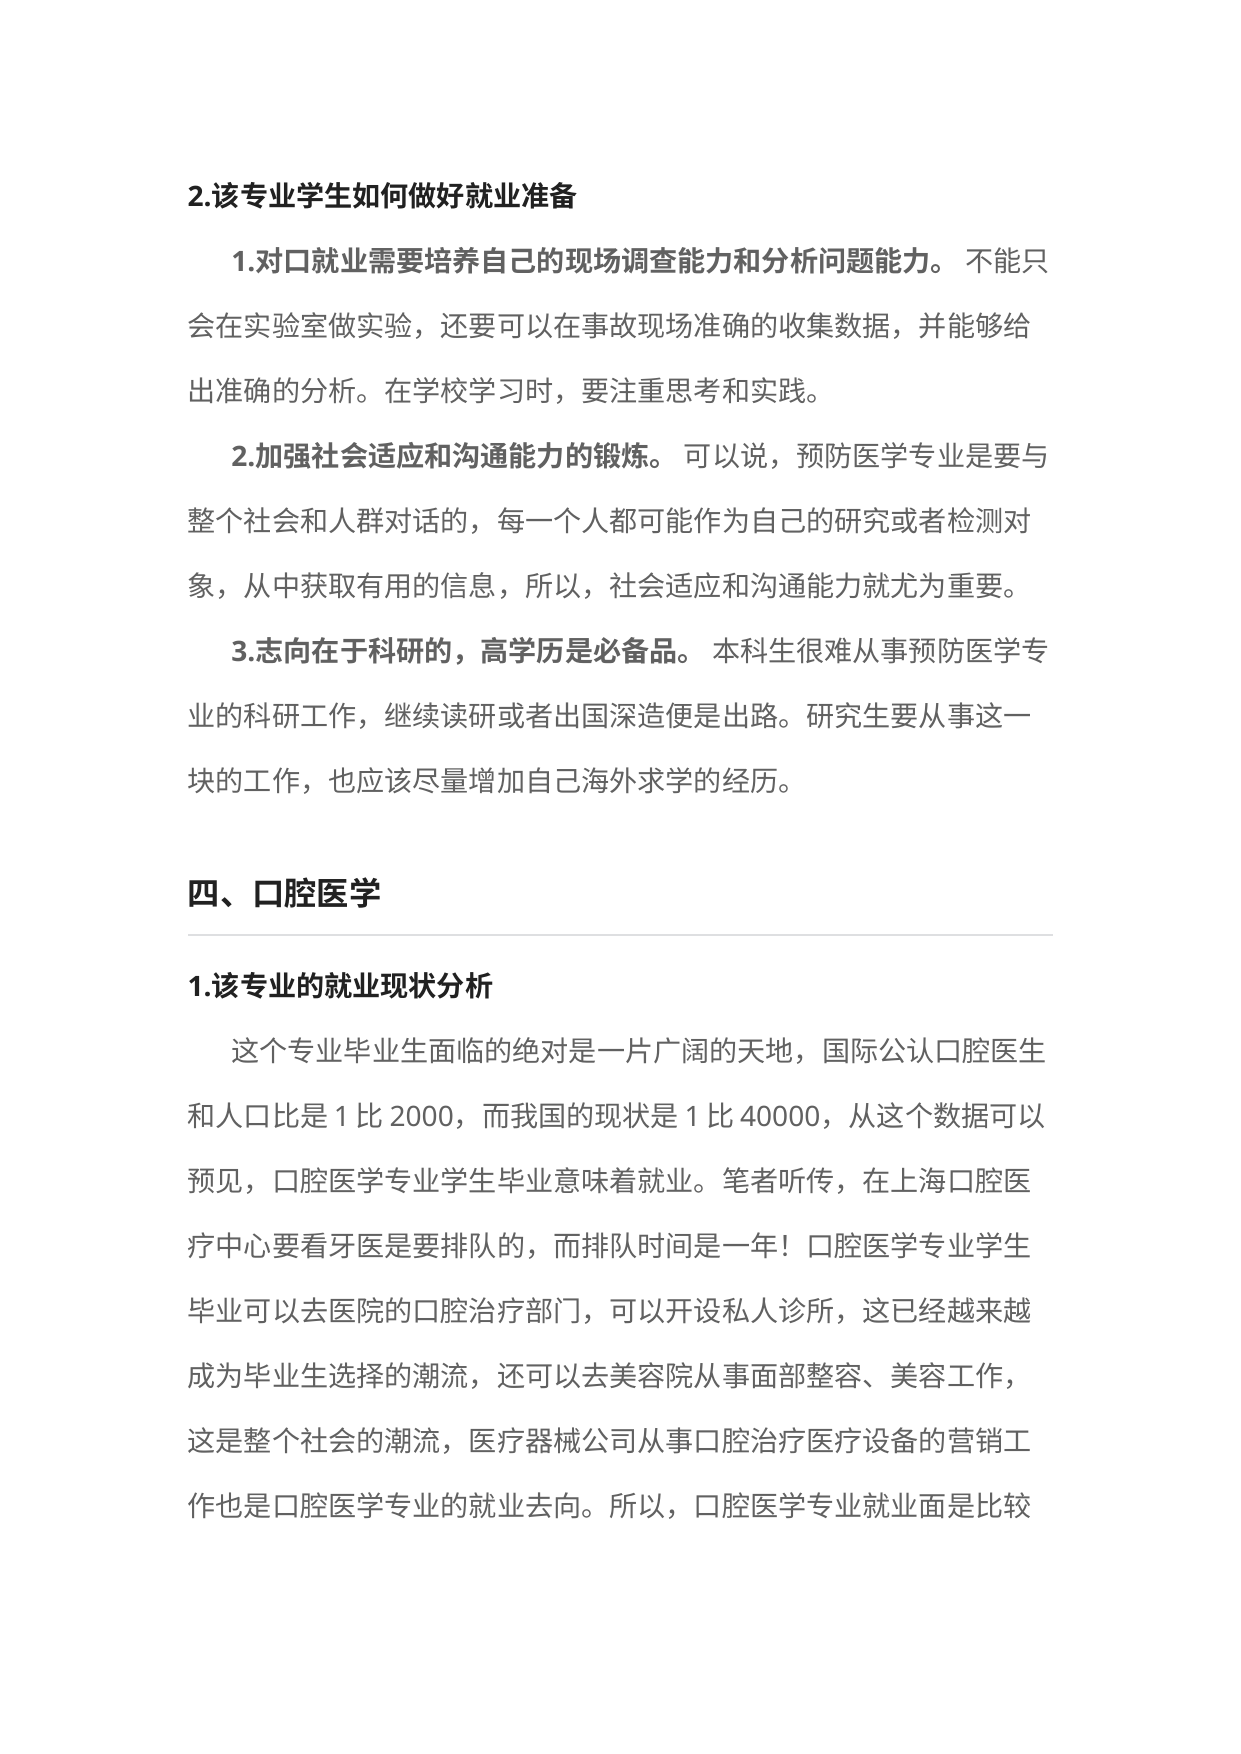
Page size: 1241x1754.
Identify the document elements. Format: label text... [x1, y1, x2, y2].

subtitle 四、口腔医学 [187, 859, 1053, 936]
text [187, 1016, 1053, 1536]
text 1.对口就业需要培养自己的现场调查能力和分析问题能力。 不能只会在实验室做实验，还要可以在事故现场准确的收集数据，并能够给出准确的分析。在学校学习时，要注重思考和实践。 [187, 227, 1053, 422]
text 2.加强社会适应和沟通能力的锻炼。 可以说，预防医学专业是要与整个社会和人群对话的，每一个人都可能作为自己的研究或者检测对象，从中获取有用的信息，所以，社会适应和沟通能力就尤为重要。 [187, 422, 1053, 617]
text 3.志向在于科研的，高学历是必备品。 本科生很难从事预防医学专业的科研工作，继续读研或者出国深造便是出路。研究生要从事这一块的工作，也应该尽量增加自己海外求学的经历。 [187, 617, 1053, 812]
subtitle 2.该专业学生如何做好就业准备 [187, 162, 1053, 227]
subtitle 1.该专业的就业现状分析 [187, 951, 1053, 1016]
